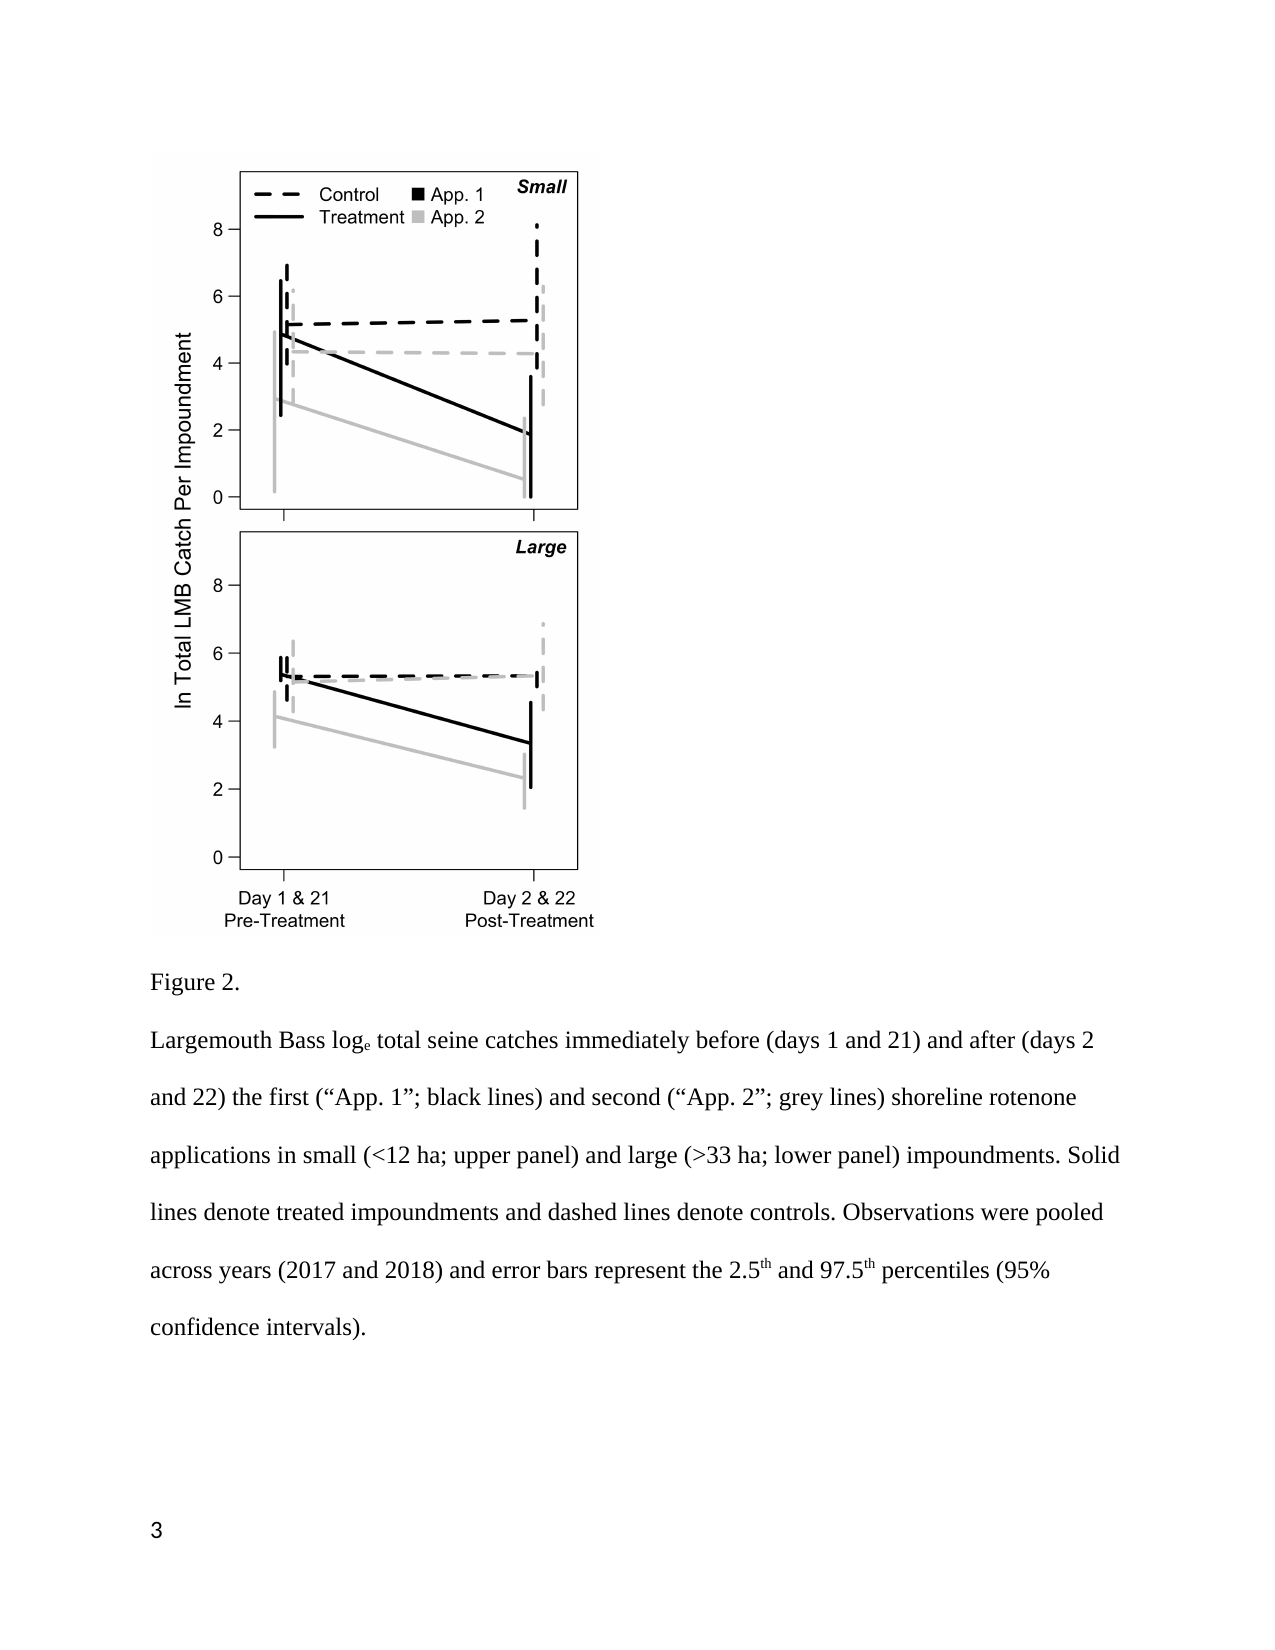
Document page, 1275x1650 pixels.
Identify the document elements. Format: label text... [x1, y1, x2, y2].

text Largemouth Bass loge total seine catches immediately before (days 1 and 21) and after (days 2 and 22) the first (“App. 1”; black lines) and second (“App. 2”; grey lines) shoreline rotenone applications in small (<12 ha; upper panel) and large (>33 ha; lower panel) impoundments. Solid lines denote treated impoundments and dashed lines denote controls. Observations were pooled across years (2017 and 2018) and error bars represent the 2.5th and 97.5th percentiles (95% confidence intervals). [150, 1025, 1125, 1341]
picture [150, 150, 600, 937]
text Figure 2. [150, 967, 1125, 996]
